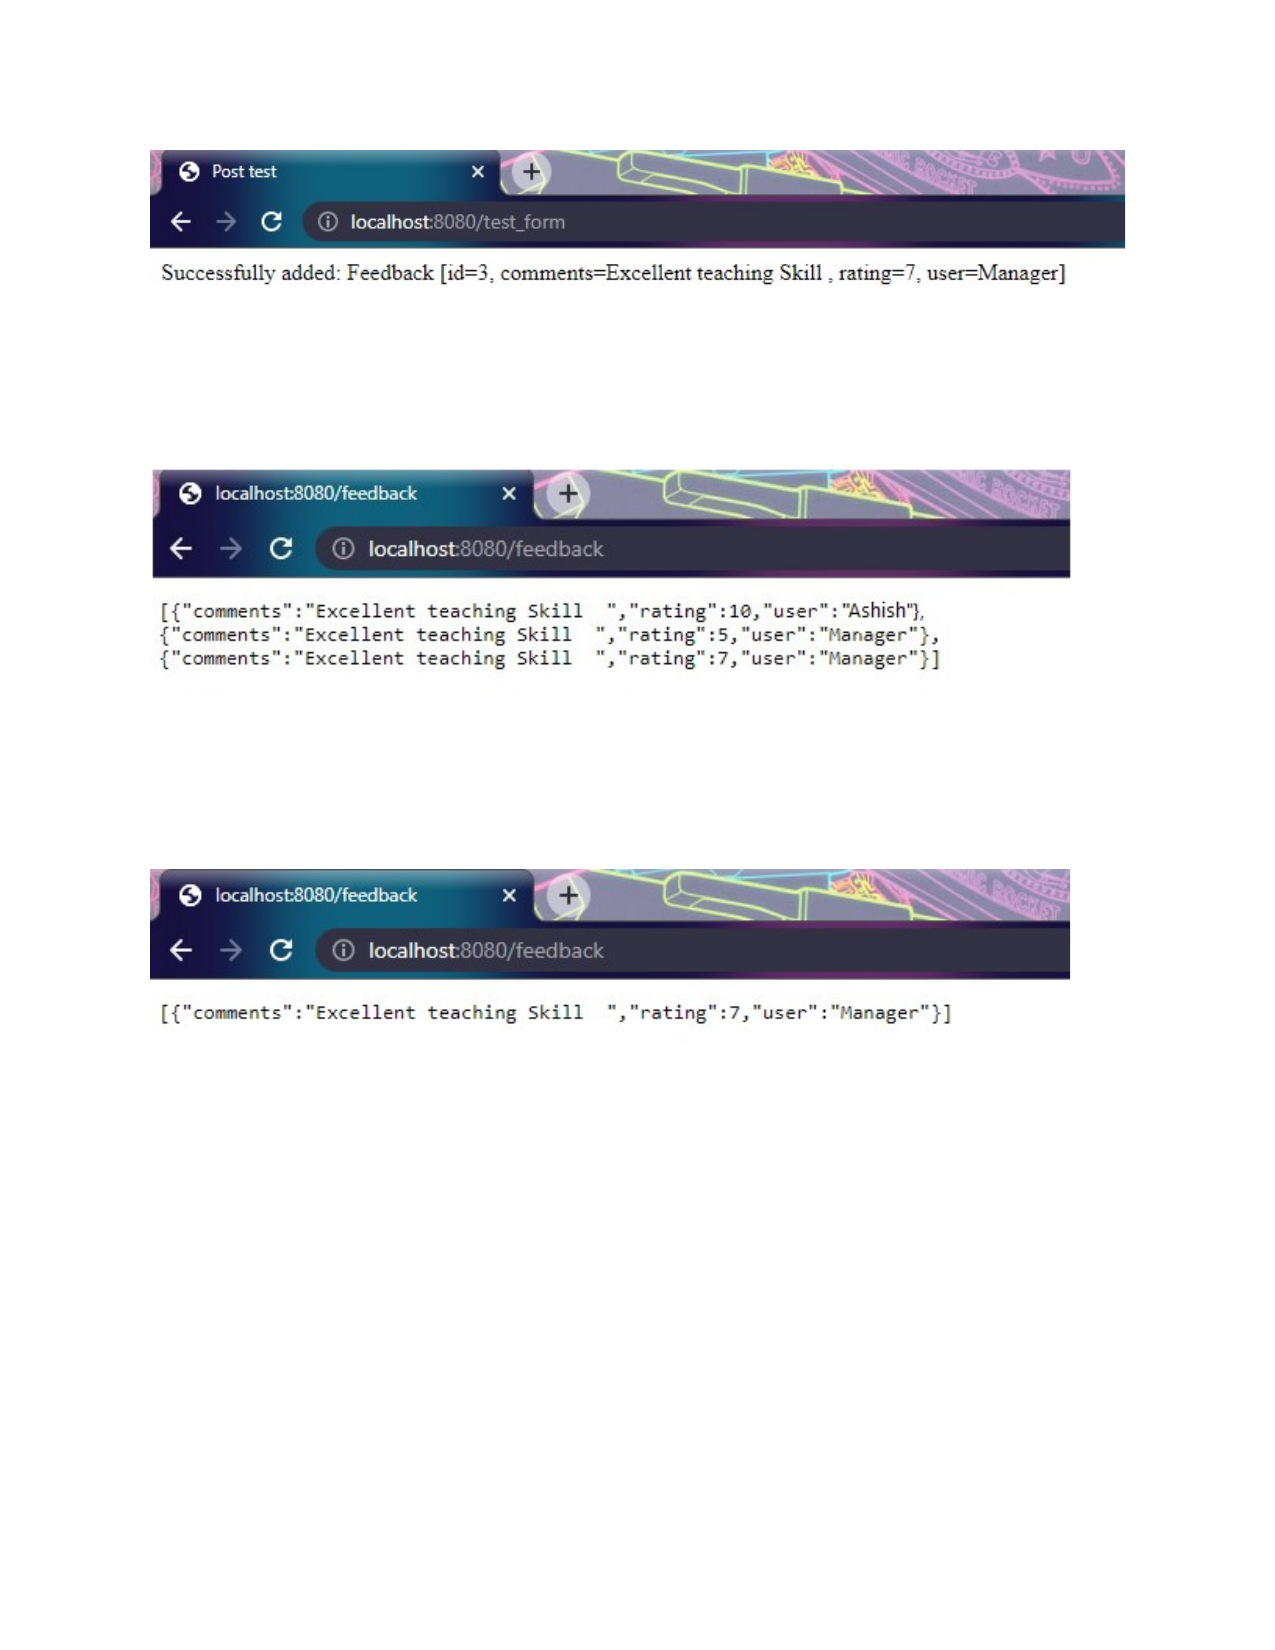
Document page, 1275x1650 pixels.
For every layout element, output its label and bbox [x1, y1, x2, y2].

picture [150, 150, 1125, 434]
picture [150, 869, 1071, 1249]
picture [150, 467, 1072, 715]
